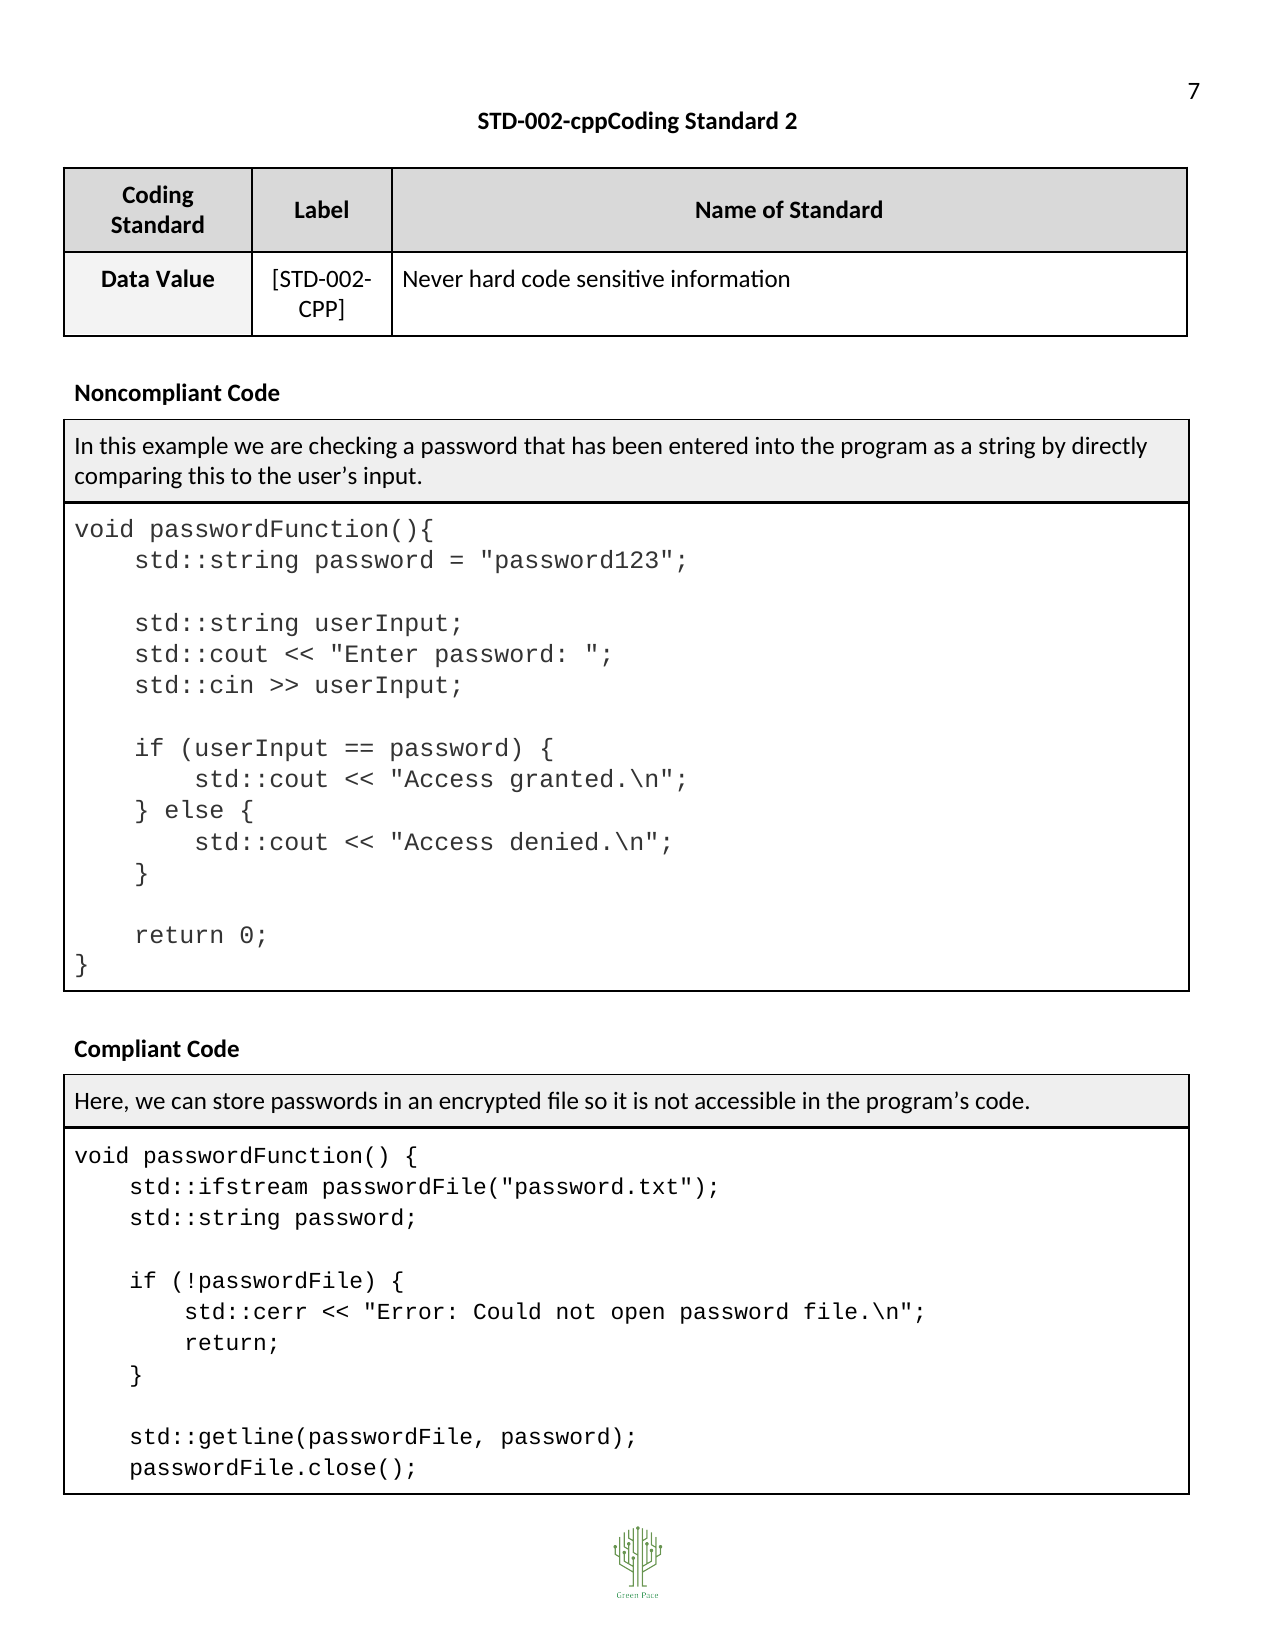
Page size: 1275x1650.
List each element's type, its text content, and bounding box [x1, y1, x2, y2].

subtitle STD-002-cppCoding Standard 2 [75, 106, 1200, 136]
table_header Coding Standard [65, 169, 251, 251]
table_cell Data Value [65, 253, 251, 334]
table_header Noncompliant Code [64, 367, 1189, 418]
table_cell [65, 1129, 1188, 1493]
table_cell In this example we are checking a password that has been entered into the program as a string by directly comparing this to the user’s input. [65, 420, 1188, 501]
picture [605, 1521, 670, 1606]
table_header Name of Standard [393, 169, 1186, 251]
table_cell void passwordFunction(){ std::string password = "password123"; std::string userInput; std::cout << "Enter password: "; std::cin >> userInput; if (userInput == password) { std::cout << "Access granted.\n"; } else { std::cout << "Access denied.\n"; } return 0; } [65, 504, 1188, 990]
table_cell Here, we can store passwords in an encrypted file so it is not accessible in the program’s code. [65, 1075, 1188, 1126]
table_cell [STD-002-CPP] [253, 253, 391, 334]
table_cell Never hard code sensitive information [393, 253, 1186, 334]
table_header Compliant Code [64, 1023, 1189, 1074]
table_header Label [253, 169, 391, 251]
